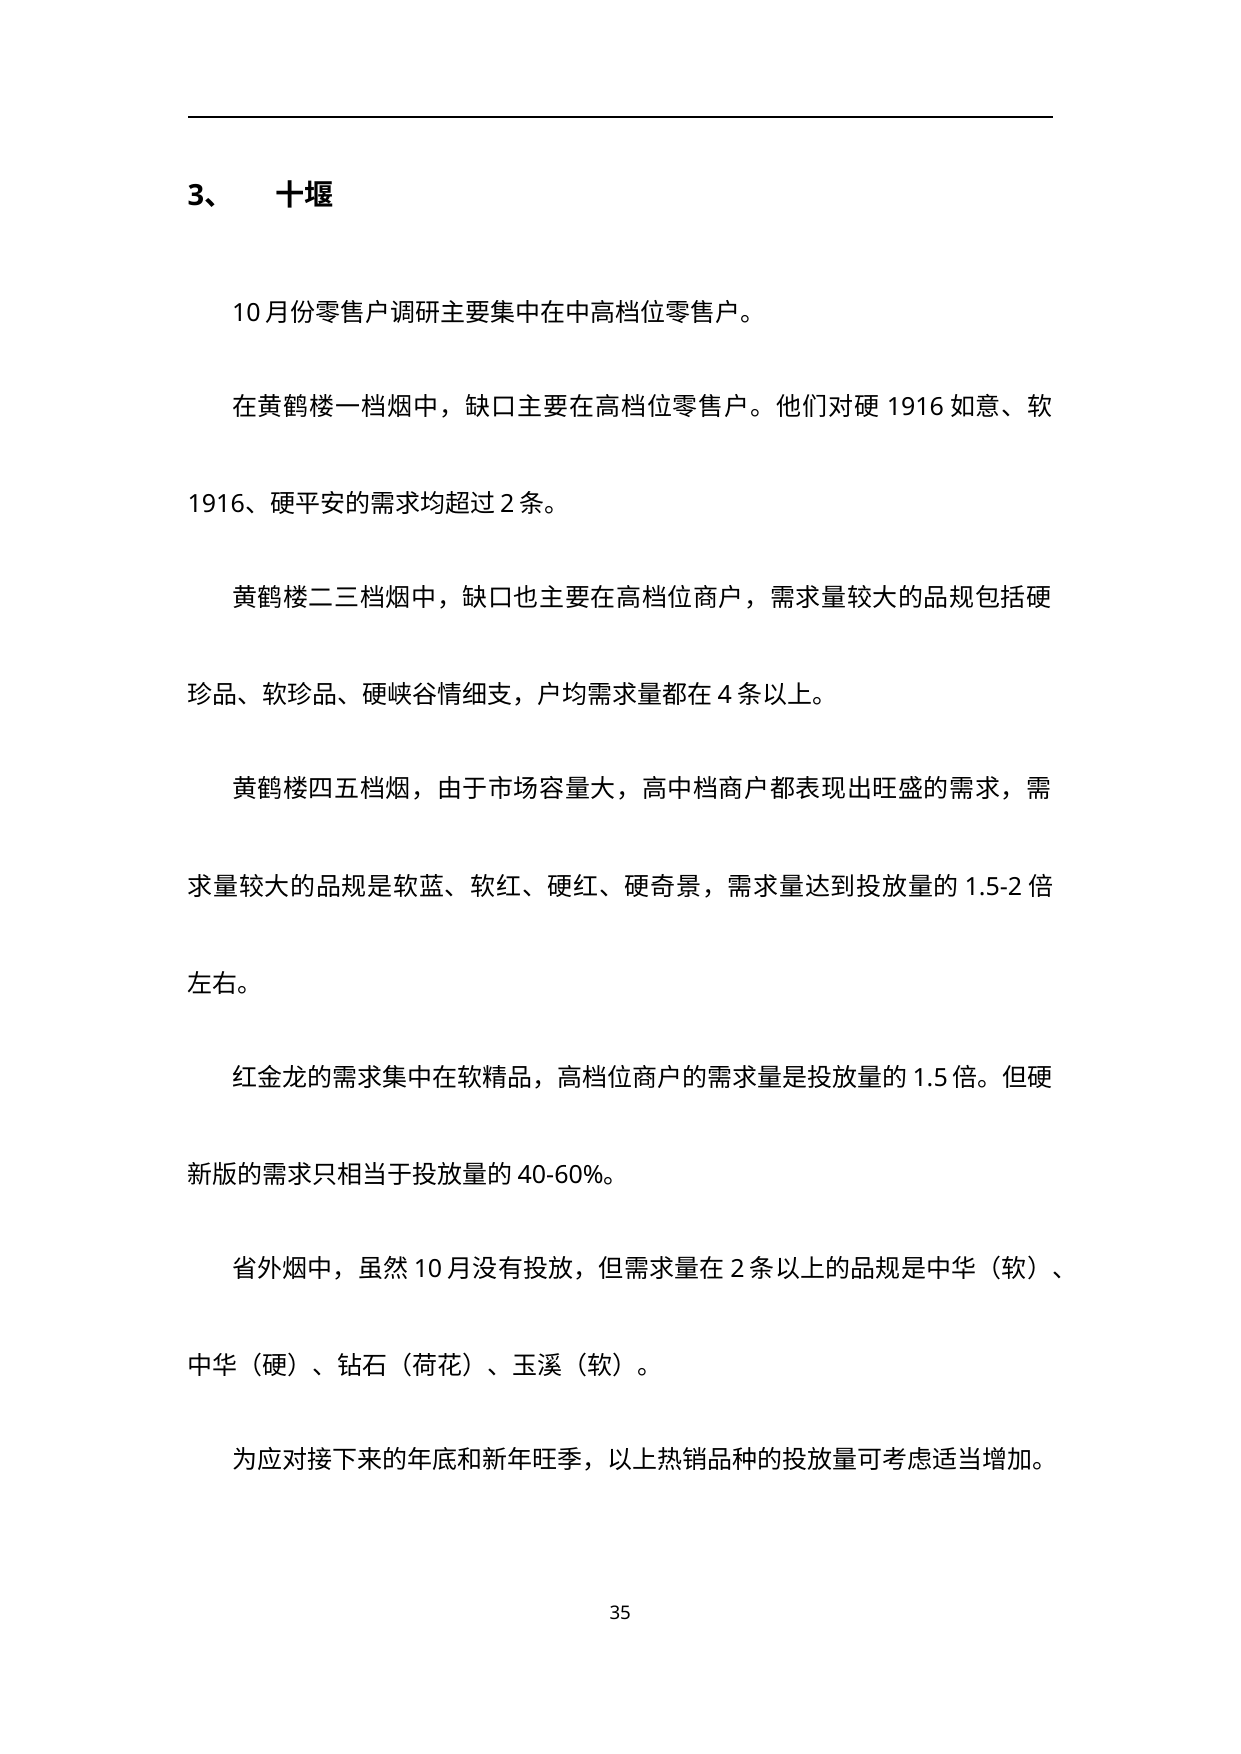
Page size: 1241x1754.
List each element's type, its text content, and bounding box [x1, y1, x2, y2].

list 在黄鹤楼一档烟中，缺口主要在高档位零售户。他们对硬1916如意、软1916、硬平安的需求均超过2条。 [187, 372, 1053, 534]
list 红金龙的需求集中在软精品，高档位商户的需求量是投放量的1.5倍。但硬新版的需求只相当于投放量的40-60%。 [187, 1043, 1053, 1205]
list 10月份零售户调研主要集中在中高档位零售户。 [187, 278, 1053, 343]
list 省外烟中，虽然10月没有投放，但需求量在2条以上的品规是中华（软）、中华（硬）、钻石（荷花）、玉溪（软）。 [187, 1234, 1053, 1396]
list 黄鹤楼二三档烟中，缺口也主要在高档位商户，需求量较大的品规包括硬珍品、软珍品、硬峡谷情细支，户均需求量都在4条以上。 [187, 563, 1053, 726]
list 黄鹤楼四五档烟，由于市场容量大，高中档商户都表现出旺盛的需求，需求量较大的品规是软蓝、软红、硬红、硬奇景，需求量达到投放量的1.5-2倍左右。 [187, 754, 1053, 1014]
list 十堰 [187, 160, 1053, 225]
list 为应对接下来的年底和新年旺季，以上热销品种的投放量可考虑适当增加。 [187, 1425, 1053, 1490]
